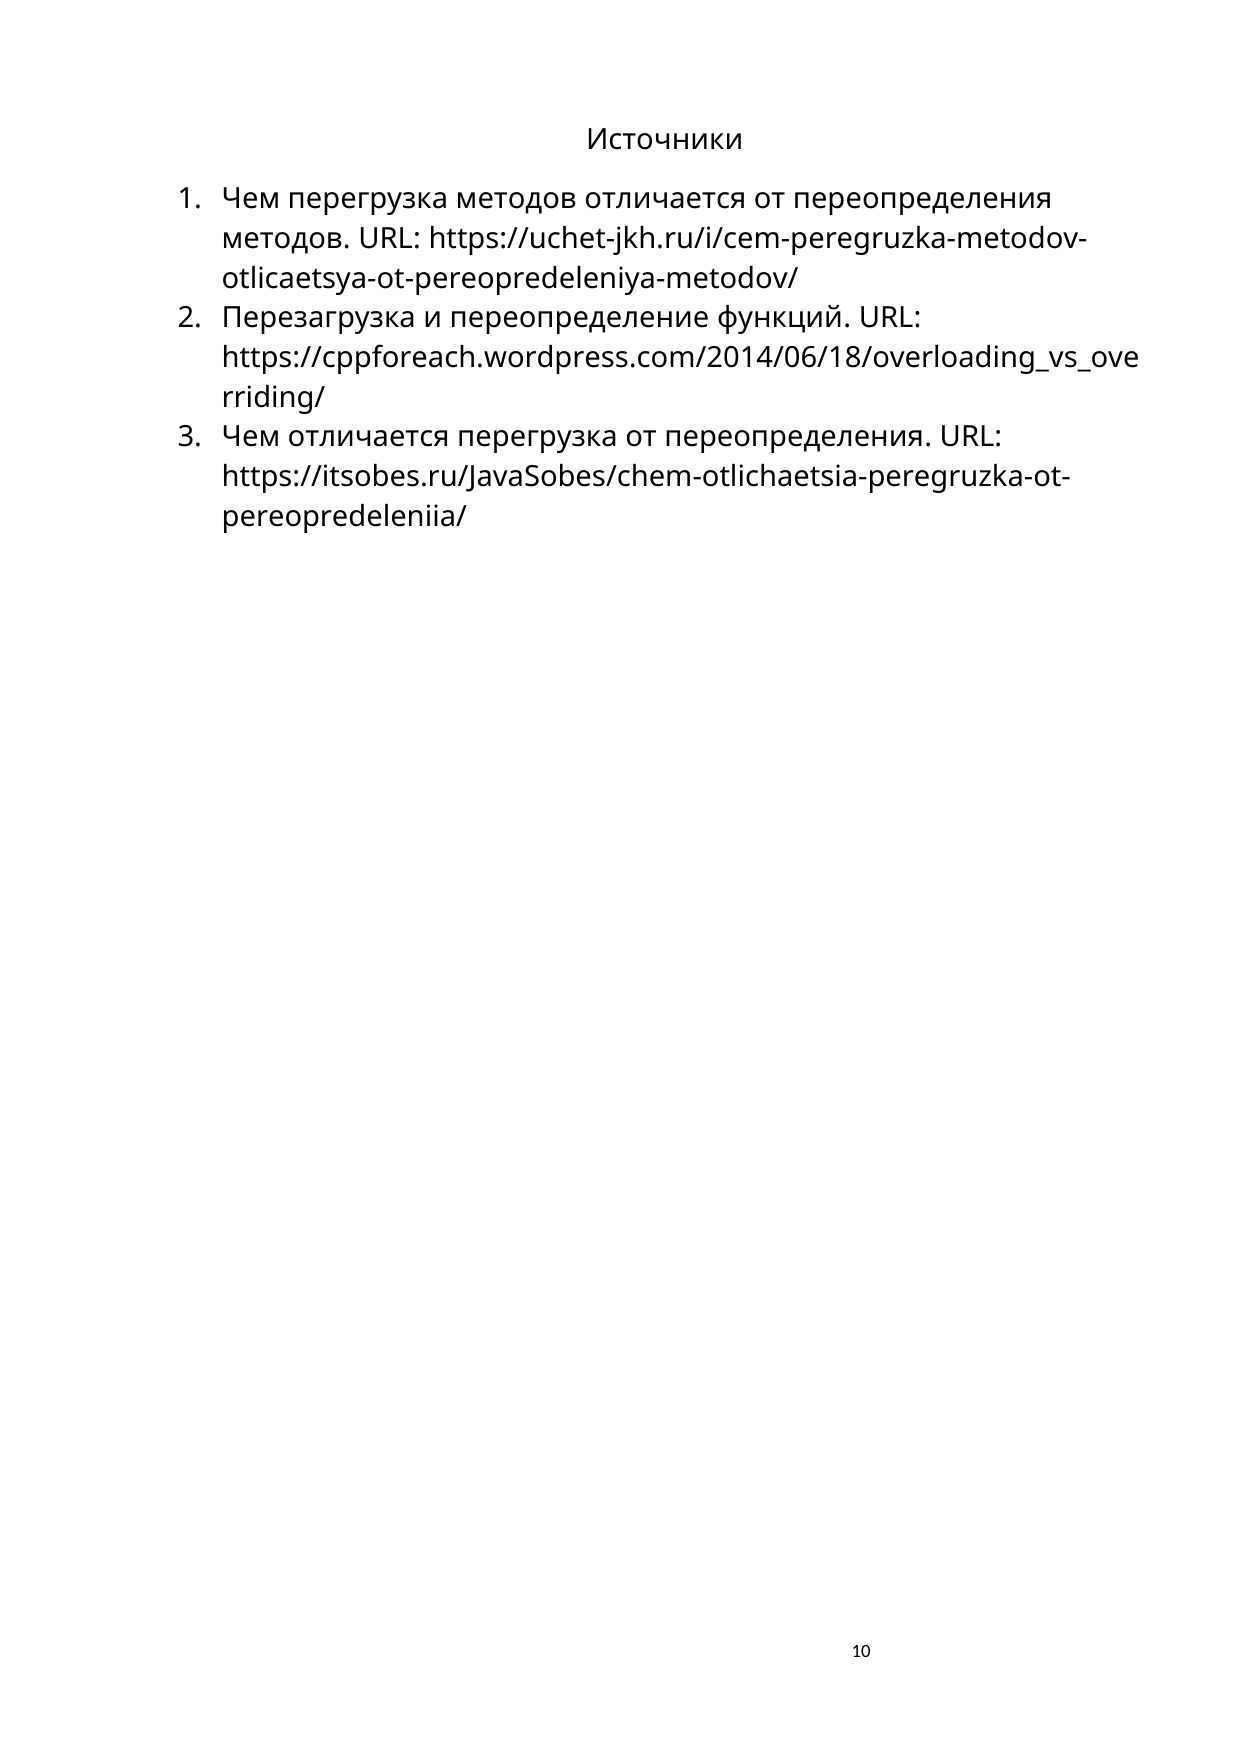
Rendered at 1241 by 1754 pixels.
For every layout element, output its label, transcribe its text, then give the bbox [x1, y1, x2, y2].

list Источники [177, 118, 1152, 158]
list Перезагрузка и переопределение функций. URL: https://cppforeach.wordpress.com/2014/06/18/overloading_vs_overriding/ [177, 297, 1152, 416]
list Чем перегрузка методов отличается от переопределения методов. URL: https://uchet-jkh.ru/i/cem-peregruzka-metodov-otlicaetsya-ot-pereopredeleniya-metodov/ [177, 178, 1152, 297]
list Чем отличается перегрузка от переопределения. URL: https://itsobes.ru/JavaSobes/chem-otlichaetsia-peregruzka-ot-pereopredeleniia/ [177, 416, 1152, 535]
